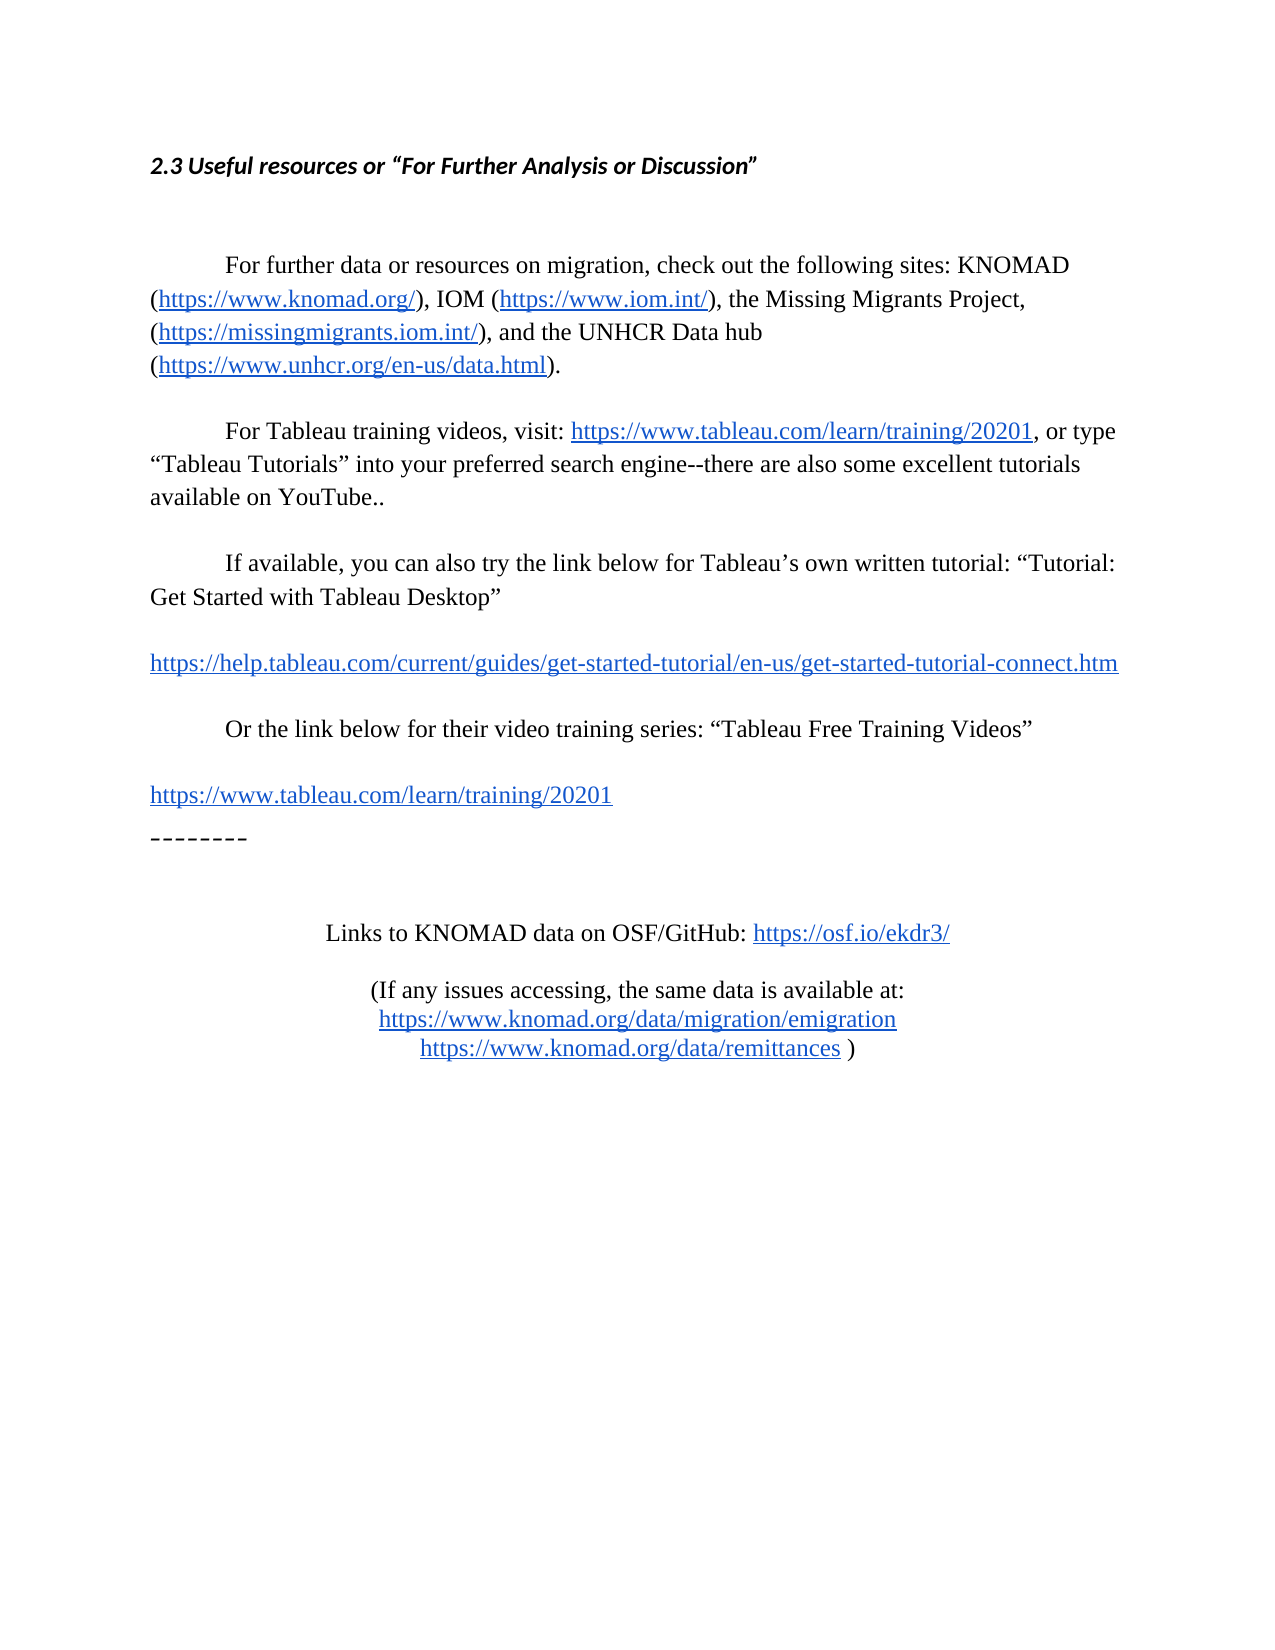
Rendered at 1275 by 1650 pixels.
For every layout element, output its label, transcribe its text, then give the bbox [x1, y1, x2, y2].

text For further data or resources on migration, check out the following sites: KNOMAD (https://www.knomad.org/), IOM (https://www.iom.int/), the Missing Migrants Project, (https://missingmigrants.iom.int/), and the UNHCR Data hub (https://www.unhcr.org/en-us/data.html). [150, 214, 1125, 379]
text For Tableau training videos, visit: https://www.tableau.com/learn/training/20201, or type “Tableau Tutorials” into your preferred search engine--there are also some excellent tutorials available on YouTube.. [150, 416, 1125, 511]
text Links to KNOMAD data on OSF/GitHub: https://osf.io/ekdr3/ [150, 918, 1125, 947]
text (If any issues accessing, the same data is available at: https://www.knomad.org/data/migration/emigration [150, 947, 1125, 1033]
text https://www.tableau.com/learn/training/20201 ________ [150, 780, 1125, 843]
text 2.3 Useful resources or “For Further Analysis or Discussion” [150, 150, 1125, 211]
text https://www.knomad.org/data/remittances ) [150, 1033, 1125, 1062]
text https://help.tableau.com/current/guides/get-started-tutorial/en-us/get-started-tutorial-connect.htm [150, 648, 1125, 676]
text Or the link below for their video training series: “Tableau Free Training Videos” [150, 714, 1125, 742]
text If available, you can also try the link below for Tableau’s own written tutorial: “Tutorial: Get Started with Tableau Desktop” [150, 548, 1125, 610]
